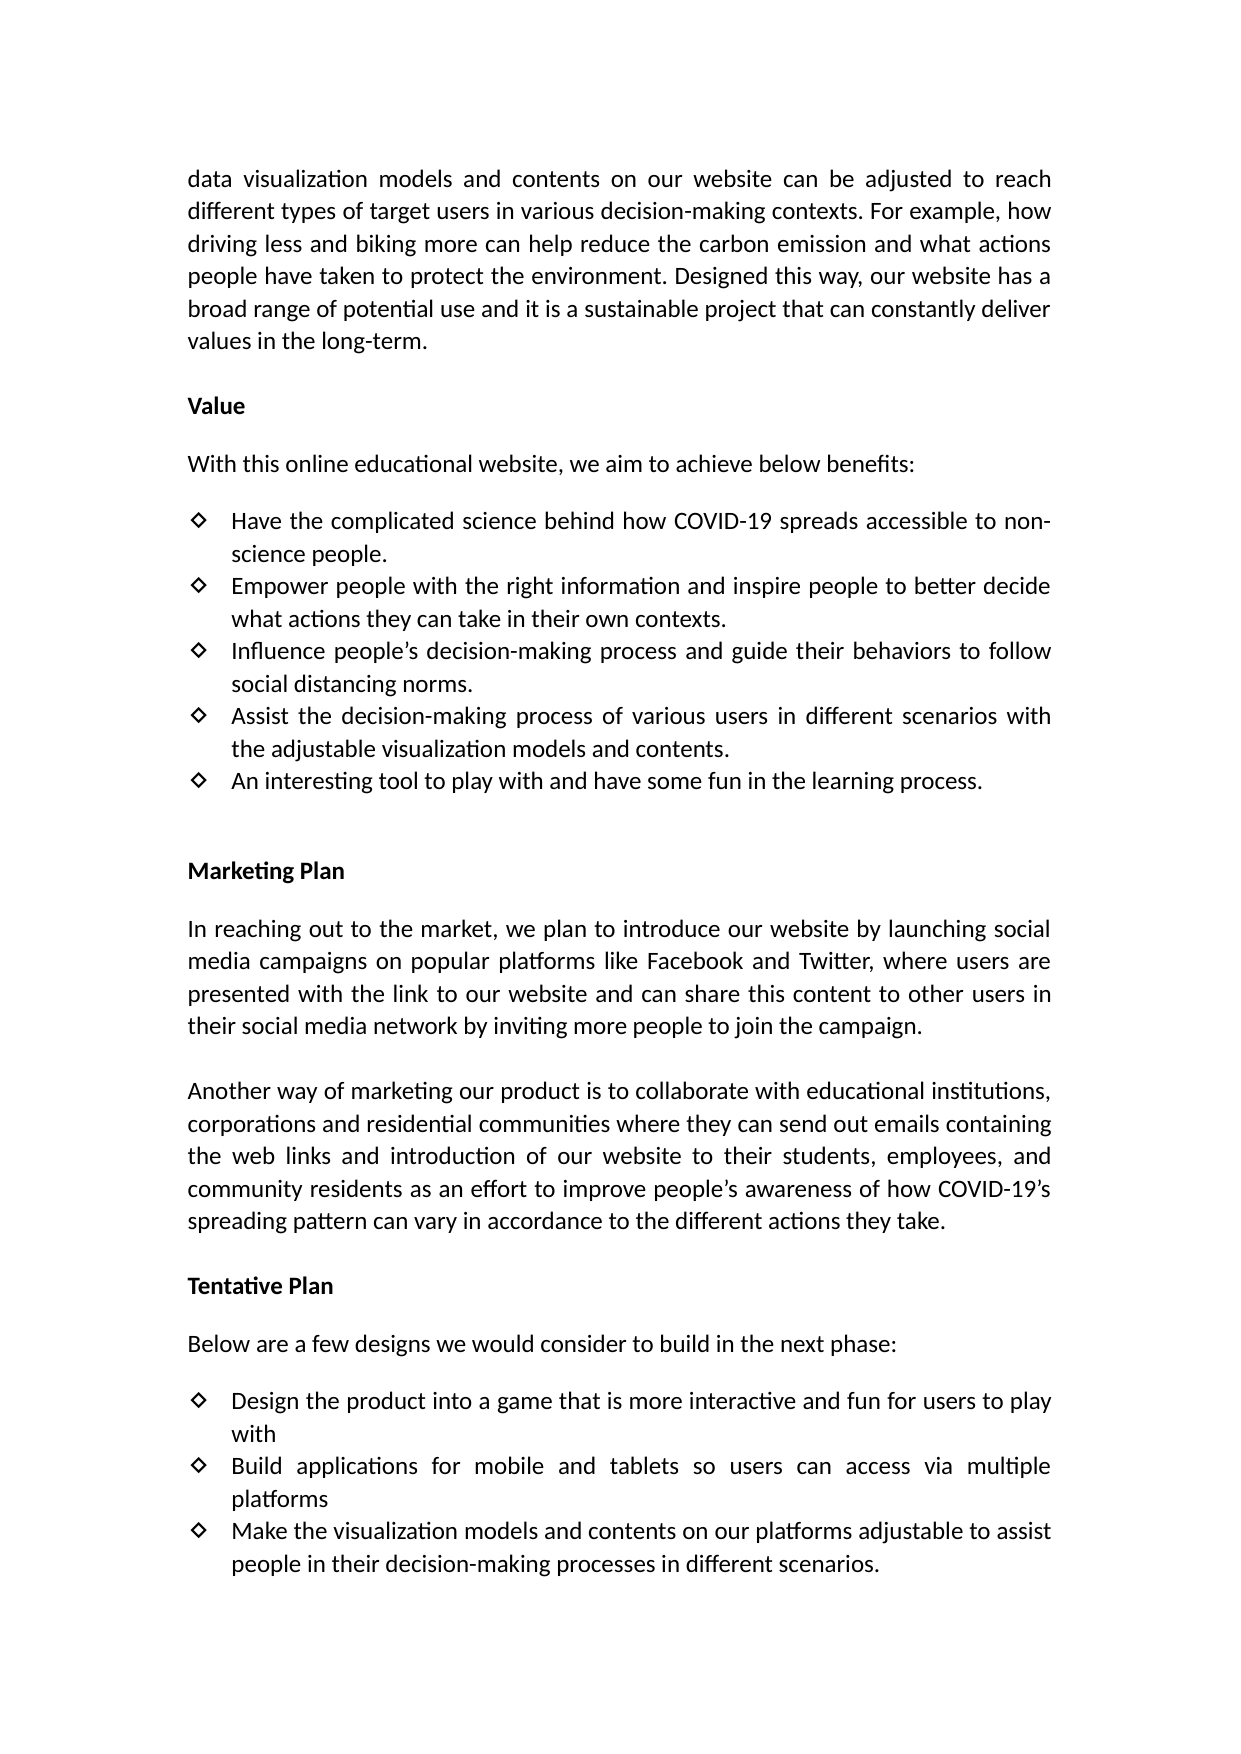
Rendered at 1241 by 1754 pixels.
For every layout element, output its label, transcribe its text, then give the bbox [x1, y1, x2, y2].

list Influence people’s decision-making process and guide their behaviors to follow social distancing norms. [187, 634, 1053, 699]
text Another way of marketing our product is to collaborate with educational institutions, corporations and residential communities where they can send out emails containing the web links and introduction of our website to their students, employees, and community residents as an effort to improve people’s awareness of how COVID-19’s spreading pattern can vary in accordance to the different actions they take. [187, 1074, 1053, 1237]
list Have the complicated science behind how COVID-19 spreads accessible to non-science people. [187, 504, 1053, 569]
text Tentative Plan [187, 1269, 1053, 1302]
list An interesting tool to play with and have some fun in the learning process. [187, 764, 1053, 797]
text Value [187, 389, 1053, 422]
list Design the product into a game that is more interactive and fun for users to play with [187, 1384, 1053, 1449]
text In reaching out to the market, we plan to introduce our website by launching social media campaigns on popular platforms like Facebook and Twitter, where users are presented with the link to our website and can share this content to other users in their social media network by inviting more people to join the campaign. [187, 912, 1053, 1042]
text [187, 162, 1053, 357]
text Marketing Plan [187, 854, 1053, 887]
text Below are a few designs we would consider to build in the next phase: [187, 1327, 1053, 1359]
list Build applications for mobile and tablets so users can access via multiple platforms [187, 1449, 1053, 1514]
list Make the visualization models and contents on our platforms adjustable to assist people in their decision-making processes in different scenarios. [187, 1514, 1053, 1579]
text With this online educational website, we aim to achieve below benefits: [187, 447, 1053, 479]
list Empower people with the right information and inspire people to better decide what actions they can take in their own contexts. [187, 569, 1053, 634]
list Assist the decision-making process of various users in different scenarios with the adjustable visualization models and contents. [187, 699, 1053, 764]
